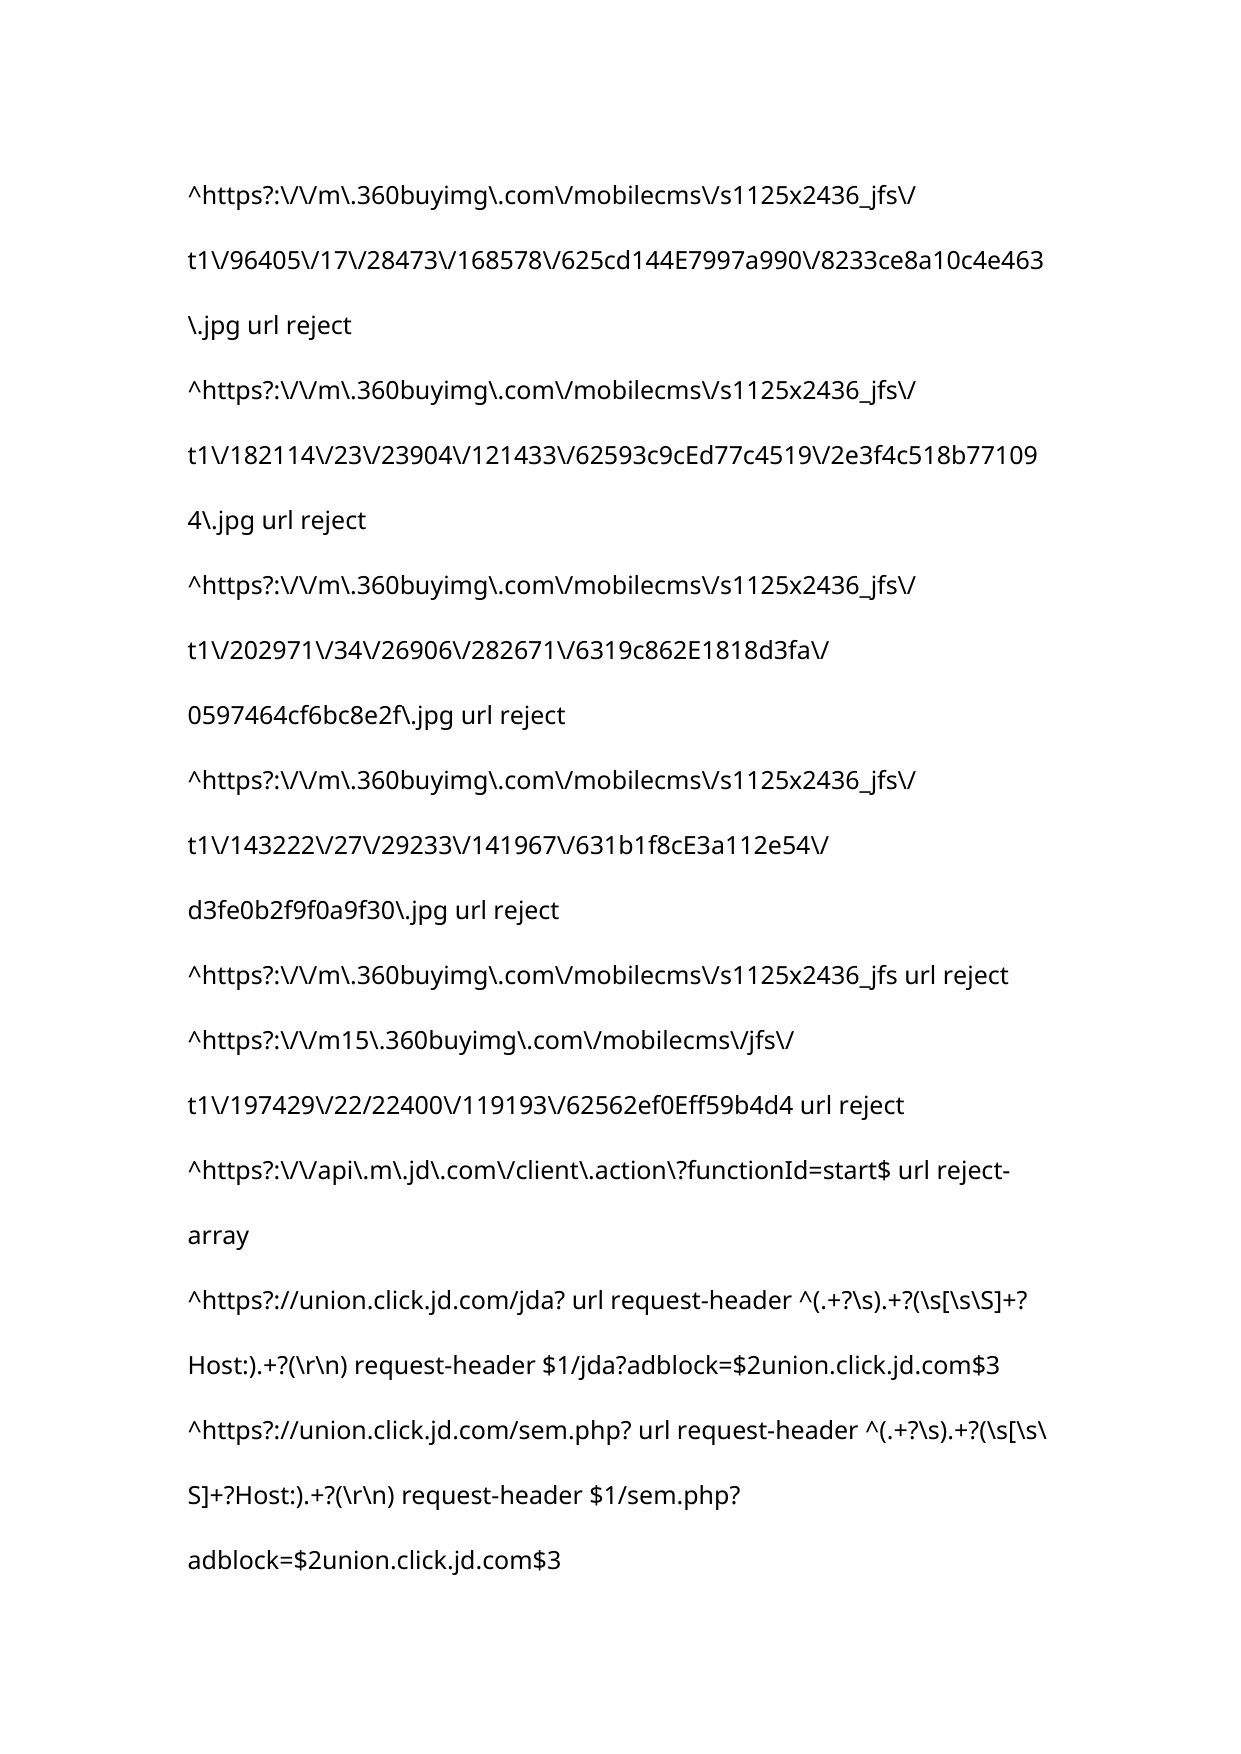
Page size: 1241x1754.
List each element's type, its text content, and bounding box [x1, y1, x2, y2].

text ^https?:\/\/m\.360buyimg\.com\/mobilecms\/s1125x2436_jfs\/t1\/96405\/17\/28473\/168578\/625cd144E7997a990\/8233ce8a10c4e463\.jpg url reject [187, 162, 1053, 357]
text ^https?:\/\/m\.360buyimg\.com\/mobilecms\/s1125x2436_jfs\/t1\/143222\/27\/29233\/141967\/631b1f8cE3a112e54\/d3fe0b2f9f0a9f30\.jpg url reject [187, 747, 1053, 942]
text ^https?:\/\/m\.360buyimg\.com\/mobilecms\/s1125x2436_jfs\/t1\/182114\/23\/23904\/121433\/62593c9cEd77c4519\/2e3f4c518b771094\.jpg url reject [187, 357, 1053, 552]
text ^https?:\/\/api\.m\.jd\.com\/client\.action\?functionId=start$ url reject-array [187, 1137, 1053, 1267]
text ^https?:\/\/m\.360buyimg\.com\/mobilecms\/s1125x2436_jfs url reject [187, 942, 1053, 1007]
text ^https?://union.click.jd.com/sem.php? url request-header ^(.+?\s).+?(\s[\s\S]+?Host:).+?(\r\n) request-header $1/sem.php?adblock=$2union.click.jd.com$3 [187, 1397, 1053, 1592]
text ^https?://union.click.jd.com/jda? url request-header ^(.+?\s).+?(\s[\s\S]+?Host:).+?(\r\n) request-header $1/jda?adblock=$2union.click.jd.com$3 [187, 1267, 1053, 1397]
text ^https?:\/\/m\.360buyimg\.com\/mobilecms\/s1125x2436_jfs\/t1\/202971\/34\/26906\/282671\/6319c862E1818d3fa\/0597464cf6bc8e2f\.jpg url reject [187, 552, 1053, 747]
text ^https?:\/\/m15\.360buyimg\.com\/mobilecms\/jfs\/t1\/197429\/22/22400\/119193\/62562ef0Eff59b4d4 url reject [187, 1007, 1053, 1137]
